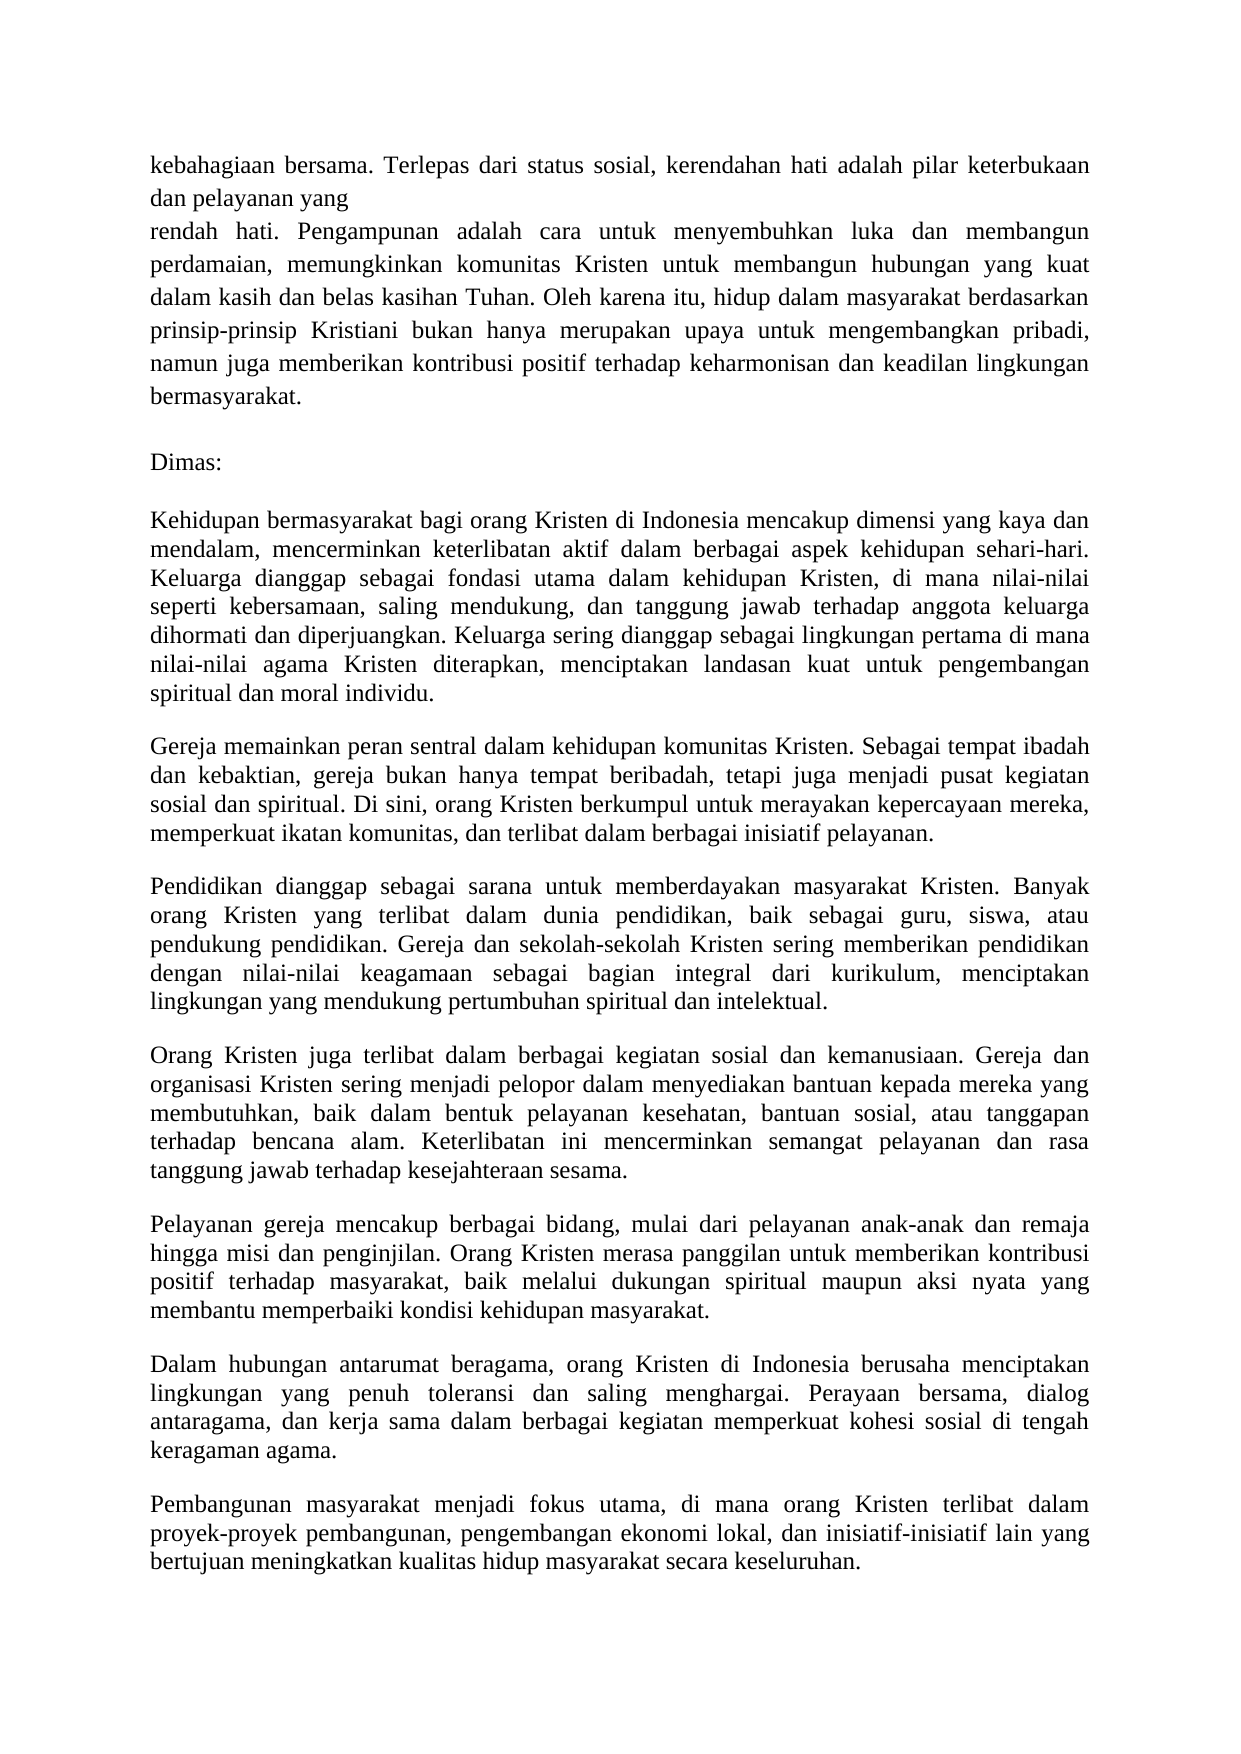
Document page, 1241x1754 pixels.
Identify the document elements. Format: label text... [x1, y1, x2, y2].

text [150, 150, 1090, 212]
text Pelayanan gereja mencakup berbagai bidang, mulai dari pelayanan anak-anak dan remaja hingga misi dan penginjilan. Orang Kristen merasa panggilan untuk memberikan kontribusi positif terhadap masyarakat, baik melalui dukungan spiritual maupun aksi nyata yang membantu memperbaiki kondisi kehidupan masyarakat. [150, 1209, 1090, 1324]
text Dimas: [150, 447, 1090, 476]
text Dalam hubungan antarumat beragama, orang Kristen di Indonesia berusaha menciptakan lingkungan yang penuh toleransi dan saling menghargai. Perayaan bersama, dialog antaragama, dan kerja sama dalam berbagai kegiatan memperkuat kohesi sosial di tengah keragaman agama. [150, 1349, 1090, 1464]
text Gereja memainkan peran sentral dalam kehidupan komunitas Kristen. Sebagai tempat ibadah dan kebaktian, gereja bukan hanya tempat beribadah, tetapi juga menjadi pusat kegiatan sosial dan spiritual. Di sini, orang Kristen berkumpul untuk merayakan kepercayaan mereka, memperkuat ikatan komunitas, dan terlibat dalam berbagai inisiatif pelayanan. [150, 731, 1090, 846]
text Pembangunan masyarakat menjadi fokus utama, di mana orang Kristen terlibat dalam proyek-proyek pembangunan, pengembangan ekonomi lokal, dan inisiatif-inisiatif lain yang bertujuan meningkatkan kualitas hidup masyarakat secara keseluruhan. [150, 1489, 1090, 1575]
text Orang Kristen juga terlibat dalam berbagai kegiatan sosial dan kemanusiaan. Gereja dan organisasi Kristen sering menjadi pelopor dalam menyediakan bantuan kepada mereka yang membutuhkan, baik dalam bentuk pelayanan kesehatan, bantuan sosial, atau tanggapan terhadap bencana alam. Keterlibatan ini mencerminkan semangat pelayanan dan rasa tanggung jawab terhadap kesejahteraan sesama. [150, 1040, 1090, 1184]
text rendah hati. Pengampunan adalah cara untuk menyembuhkan luka dan membangun perdamaian, memungkinkan komunitas Kristen untuk membangun hubungan yang kuat dalam kasih dan belas kasihan Tuhan. Oleh karena itu, hidup dalam masyarakat berdasarkan prinsip-prinsip Kristiani bukan hanya merupakan upaya untuk mengembangkan pribadi, namun juga memberikan kontribusi positif terhadap keharmonisan dan keadilan lingkungan bermasyarakat. [150, 216, 1090, 410]
text Kehidupan bermasyarakat bagi orang Kristen di Indonesia mencakup dimensi yang kaya dan mendalam, mencerminkan keterlibatan aktif dalam berbagai aspek kehidupan sehari-hari. Keluarga dianggap sebagai fondasi utama dalam kehidupan Kristen, di mana nilai-nilai seperti kebersamaan, saling mendukung, dan tanggung jawab terhadap anggota keluarga dihormati dan diperjuangkan. Keluarga sering dianggap sebagai lingkungan pertama di mana nilai-nilai agama Kristen diterapkan, menciptakan landasan kuat untuk pengembangan spiritual dan moral individu. [150, 505, 1090, 706]
text Pendidikan dianggap sebagai sarana untuk memberdayakan masyarakat Kristen. Banyak orang Kristen yang terlibat dalam dunia pendidikan, baik sebagai guru, siswa, atau pendukung pendidikan. Gereja dan sekolah-sekolah Kristen sering memberikan pendidikan dengan nilai-nilai keagamaan sebagai bagian integral dari kurikulum, menciptakan lingkungan yang mendukung pertumbuhan spiritual dan intelektual. [150, 871, 1090, 1015]
